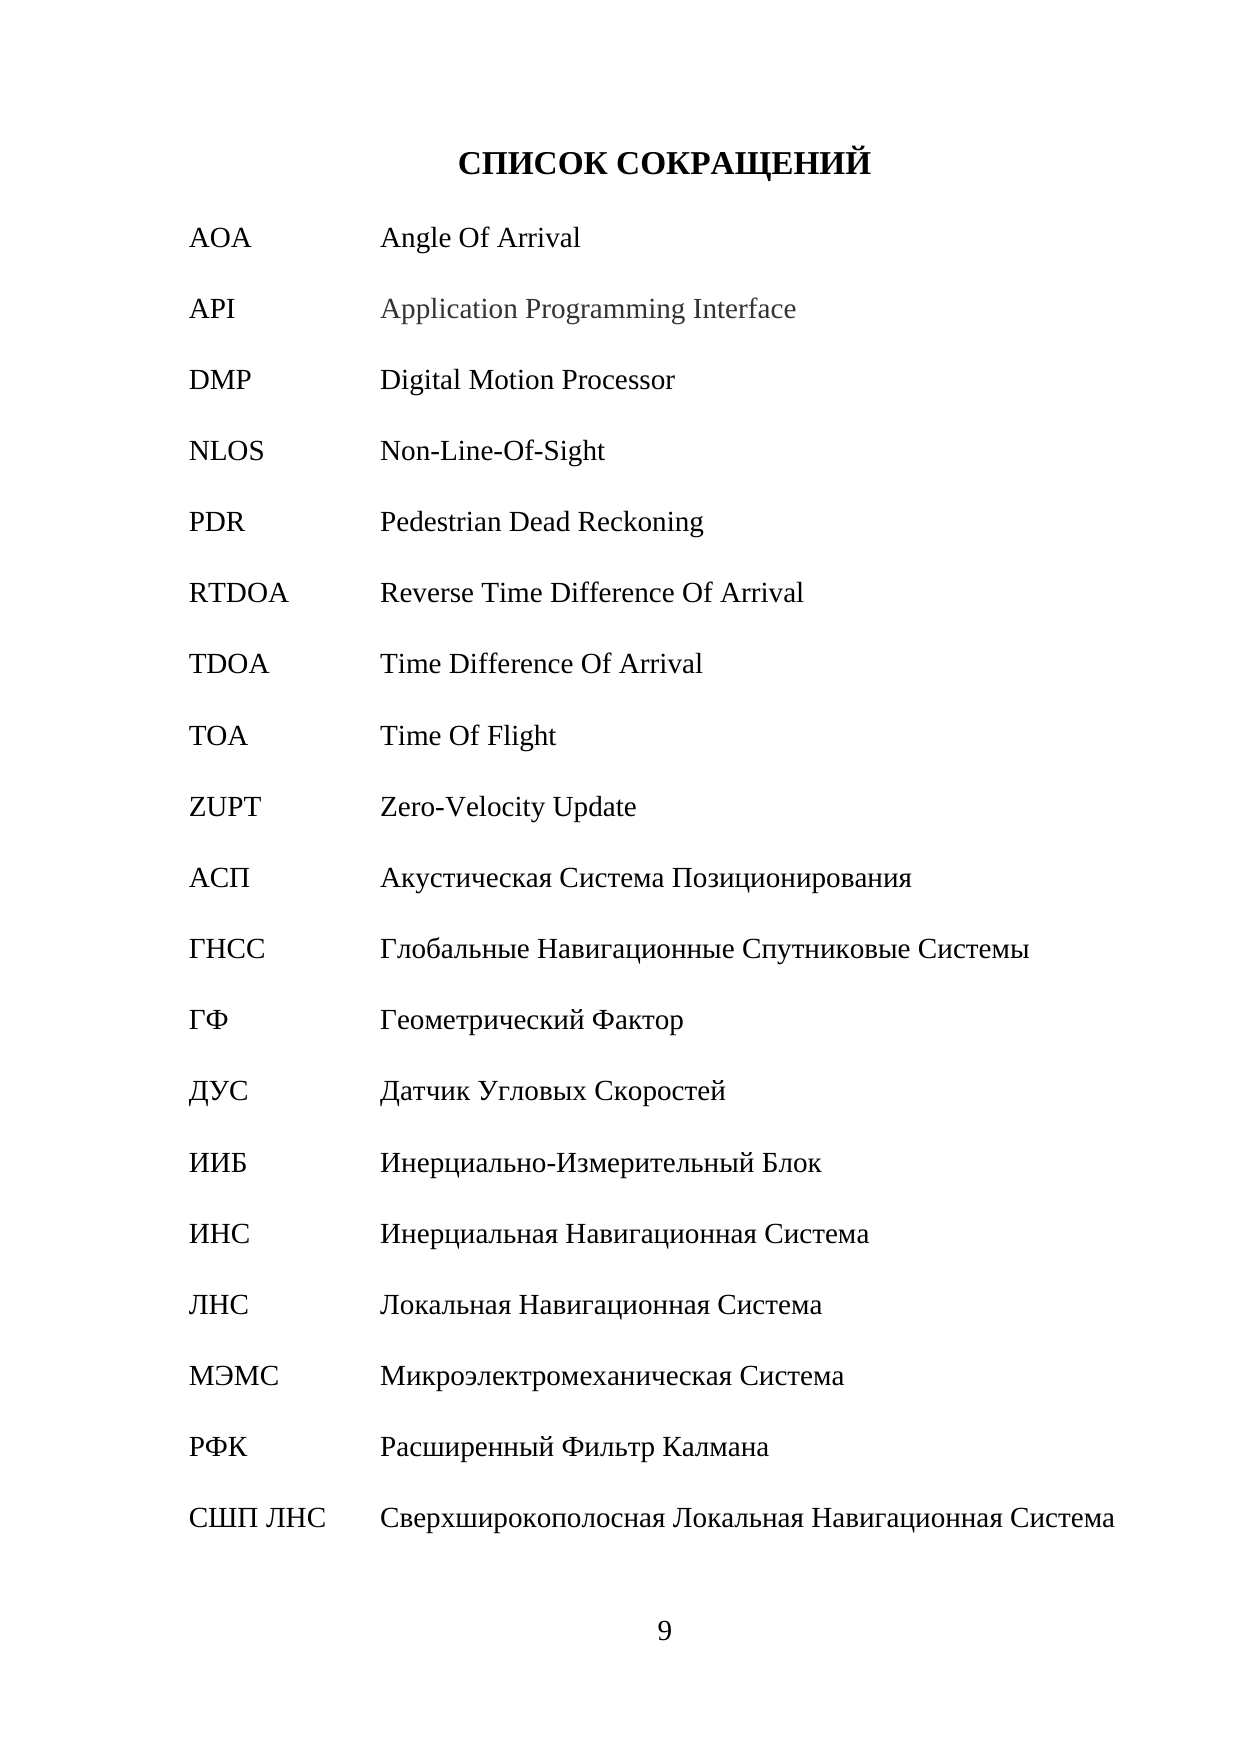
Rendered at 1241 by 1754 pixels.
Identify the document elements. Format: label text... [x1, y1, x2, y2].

table_cell Локальная Навигационная Система [369, 1287, 1151, 1358]
table_cell Микроэлектромеханическая Система [369, 1358, 1151, 1429]
table_cell ЛНС [177, 1287, 369, 1358]
table_cell Датчик Угловых Скоростей [369, 1074, 1151, 1145]
table_cell ZUPT [177, 789, 369, 860]
table_cell Digital Motion Processor [369, 362, 1151, 433]
table_cell Глобальные Навигационные Спутниковые Системы [369, 931, 1151, 1002]
table_cell PDR [177, 504, 369, 576]
table_cell Инерциально-Измерительный Блок [369, 1145, 1151, 1216]
table_cell ДУС [177, 1074, 369, 1145]
table_cell СШП ЛНС [177, 1500, 369, 1572]
table_cell АСП [177, 860, 369, 931]
subtitle Список сокращений [177, 143, 1152, 181]
table_cell TDOA [177, 647, 369, 718]
table_cell МЭМС [177, 1358, 369, 1429]
table_cell Non-Line-Of-Sight [369, 433, 1151, 504]
table_cell РФК [177, 1429, 369, 1500]
table_cell Акустическая Система Позиционирования [369, 860, 1151, 931]
table_cell Геометрический Фактор [369, 1003, 1151, 1073]
table_cell Pedestrian Dead Reckoning [369, 504, 1151, 576]
table_cell Time Difference Of Arrival [369, 647, 1151, 718]
table_cell TOA [177, 718, 369, 789]
table_header AOA [177, 220, 369, 291]
table_cell Расширенный Фильтр Калмана [369, 1429, 1151, 1500]
table_cell Инерциальная Навигационная Система [369, 1216, 1151, 1287]
table_cell DMP [177, 362, 369, 433]
table_cell ГФ [177, 1003, 369, 1073]
table_cell ИНС [177, 1216, 369, 1287]
table_cell Application Programming Interface [369, 291, 1151, 362]
table_cell Time Of Flight [369, 718, 1151, 789]
table_cell Reverse Time Difference Of Arrival [369, 576, 1151, 647]
table_cell RTDOA [177, 576, 369, 647]
table_cell ГНСС [177, 931, 369, 1002]
table_cell ИИБ [177, 1145, 369, 1216]
table_cell Сверхширокополосная Локальная Навигационная Система [369, 1500, 1151, 1572]
table_cell API [177, 291, 369, 362]
table_cell Zero-Velocity Update [369, 789, 1151, 860]
table_header Angle Of Arrival [369, 220, 1151, 291]
table_cell NLOS [177, 433, 369, 504]
